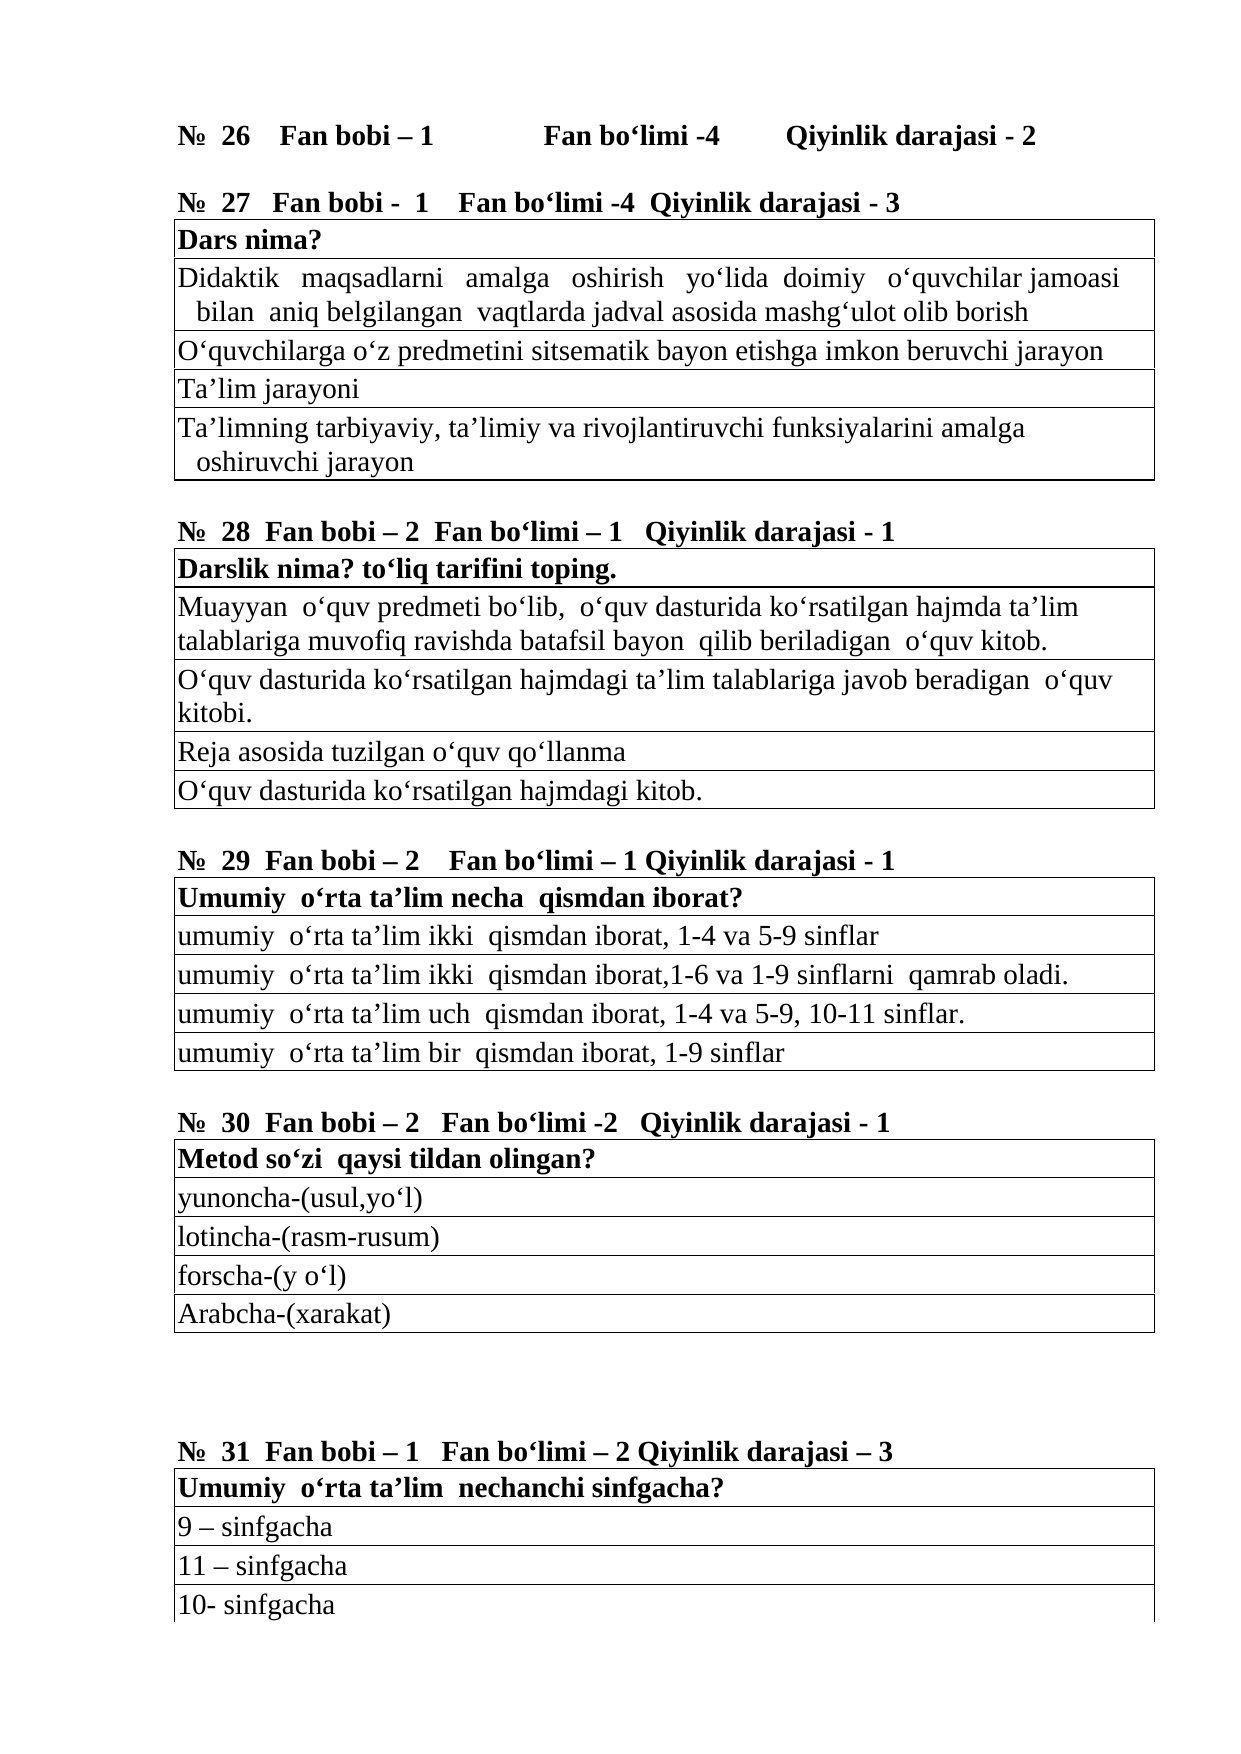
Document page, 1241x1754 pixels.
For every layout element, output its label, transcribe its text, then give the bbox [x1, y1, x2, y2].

text umumiy o‘rta ta’lim bir qismdan iborat, 1-9 sinflar [175, 1033, 1154, 1070]
text Umumiy o‘rta ta’lim nechanchi sinfgacha? [175, 1469, 1154, 1506]
text 10- sinfgacha [175, 1585, 1154, 1622]
text Darslik nima? to‘liq tarifini toping. [175, 549, 1154, 586]
text Arabcha-(xarakat) [175, 1295, 1154, 1332]
text № 28 Fan bobi – 2 Fan bo‘limi – 1 Qiyinlik darajasi - 1 [177, 514, 1152, 548]
text umumiy o‘rta ta’lim ikki qismdan iborat, 1-4 va 5-9 sinflar [175, 916, 1154, 954]
text O‘quv dasturida ko‘rsatilgan hajmdagi ta’lim talablariga javob beradigan o‘quv kitobi. [175, 660, 1154, 731]
text № 30 Fan bobi – 2 Fan bo‘limi -2 Qiyinlik darajasi - 1 [177, 1105, 1152, 1138]
text Dars nima? [175, 220, 1154, 257]
text № 27 Fan bobi - 1 Fan bo‘limi -4 Qiyinlik darajasi - 3 [177, 185, 1152, 219]
text O‘quvchilarga o‘z predmetini sitsematik bayon etishga imkon beruvchi jarayon [175, 331, 1154, 368]
text 11 – sinfgacha [175, 1546, 1154, 1584]
text № 31 Fan bobi – 1 Fan bo‘limi – 2 Qiyinlik darajasi – 3 [177, 1434, 1152, 1467]
text 9 – sinfgacha [175, 1507, 1154, 1545]
text Didaktik maqsadlarni amalga oshirish yo‘lida doimiy o‘quvchilar jamoasi bilan aniq belgilangan vaqtlarda jadval asosida mashg‘ulot olib borish [175, 259, 1154, 330]
text umumiy o‘rta ta’lim ikki qismdan iborat,1-6 va 1-9 sinflarni qamrab oladi. [175, 955, 1154, 993]
text № 29 Fan bobi – 2 Fan bo‘limi – 1 Qiyinlik darajasi - 1 [177, 843, 1152, 877]
text Ta’lim jarayoni [175, 370, 1154, 407]
text Ta’limning tarbiyaviy, ta’limiy va rivojlantiruvchi funksiyalarini amalga oshiruvchi jarayon [175, 408, 1154, 479]
text Umumiy o‘rta ta’lim necha qismdan iborat? [175, 878, 1154, 915]
text lotincha-(rasm-rusum) [175, 1217, 1154, 1255]
text forscha-(y o‘l) [175, 1256, 1154, 1293]
text O‘quv dasturida ko‘rsatilgan hajmdagi kitob. [175, 771, 1154, 808]
text № 26 Fan bobi – 1 Fan bo‘limi -4 Qiyinlik darajasi - 2 [177, 118, 1152, 152]
text umumiy o‘rta ta’lim uch qismdan iborat, 1-4 va 5-9, 10-11 sinflar. [175, 994, 1154, 1032]
text Metod so‘zi qaysi tildan olingan? [175, 1140, 1154, 1177]
text Reja asosida tuzilgan o‘quv qo‘llanma [175, 732, 1154, 770]
text yunoncha-(usul,yo‘l) [175, 1178, 1154, 1216]
text Muayyan o‘quv predmeti bo‘lib, o‘quv dasturida ko‘rsatilgan hajmda ta’lim talablariga muvofiq ravishda batafsil bayon qilib beriladigan o‘quv kitob. [175, 588, 1154, 659]
